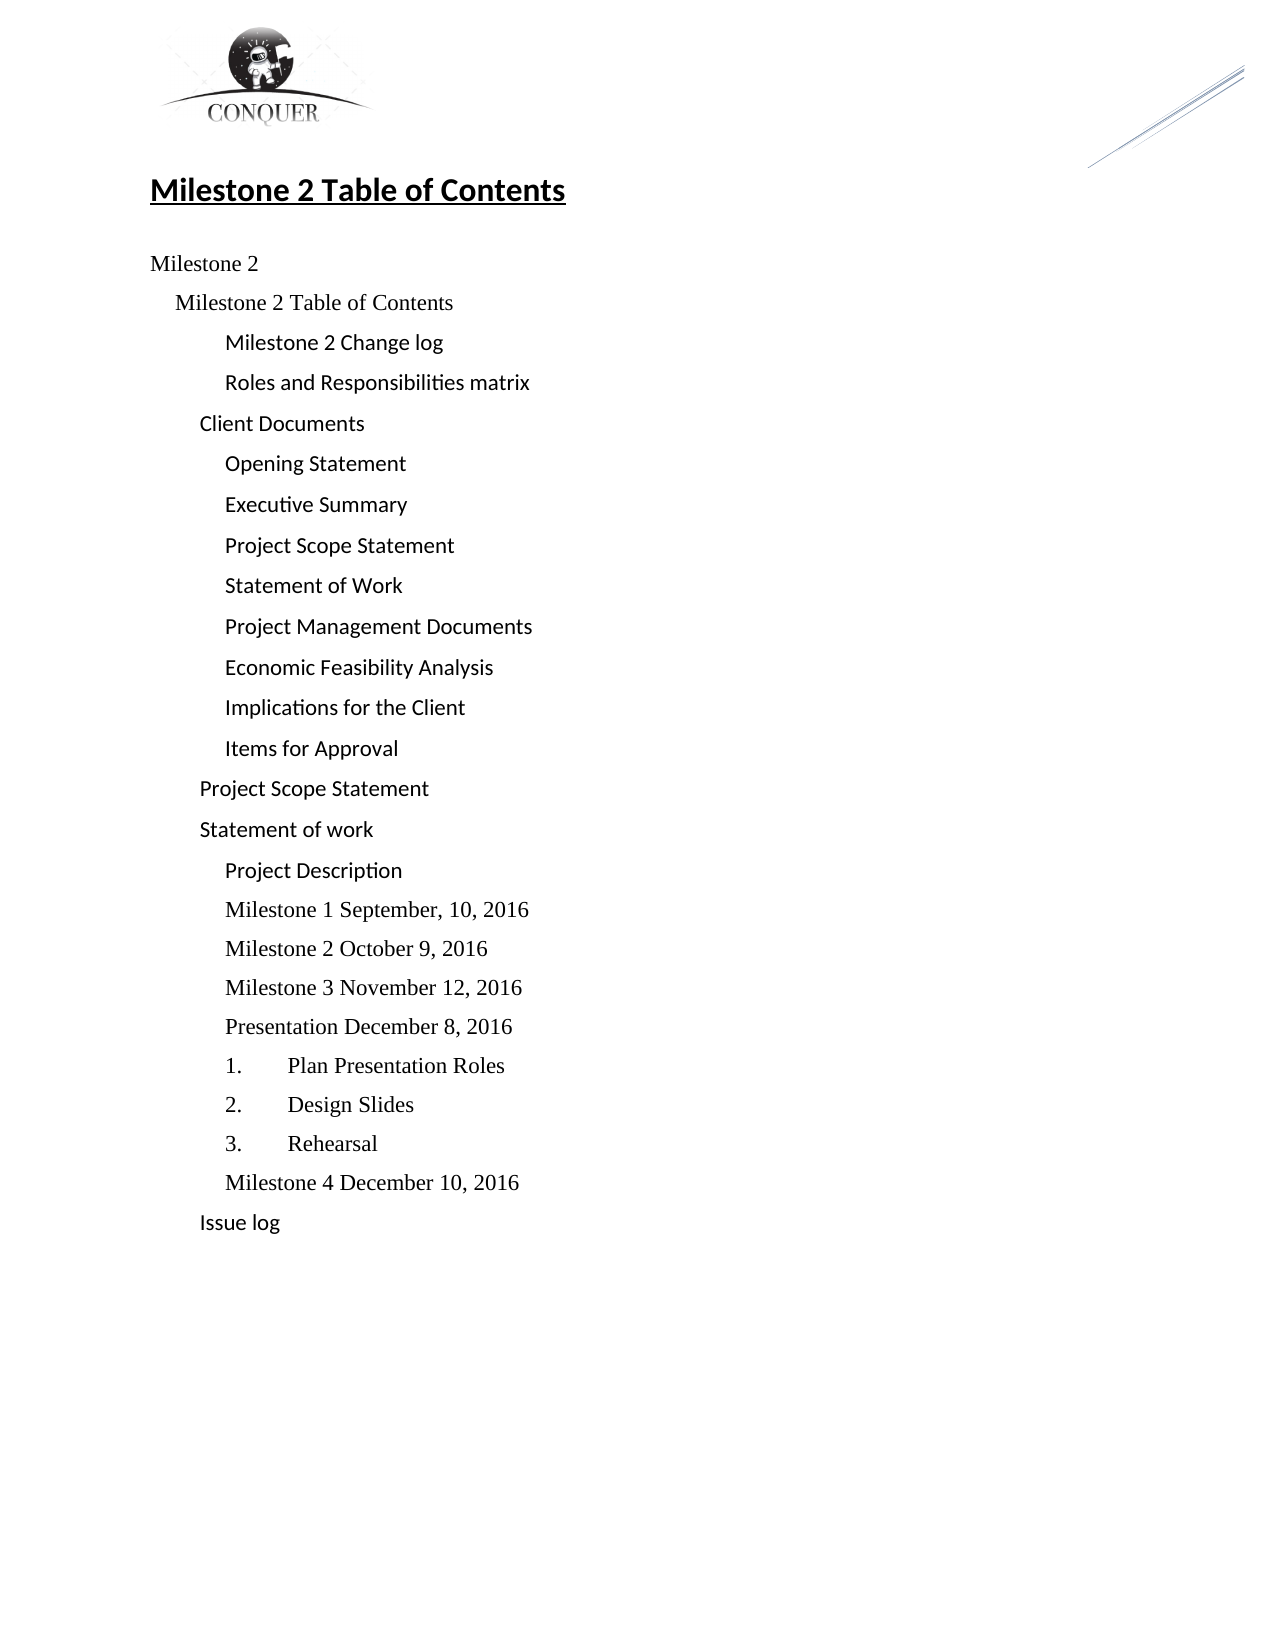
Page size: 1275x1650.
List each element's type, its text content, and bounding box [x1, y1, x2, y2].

text Milestone 2 [150, 250, 1125, 276]
text Milestone 2 Table of Contents [175, 289, 1125, 315]
text Project Scope Statement [199, 774, 1125, 803]
text Milestone 2 Change log [225, 328, 1125, 356]
text Milestone 1 September, 10, 2016 [225, 896, 1125, 923]
text Implications for the Client [225, 693, 1125, 721]
text Opening Statement [225, 449, 1125, 478]
text 1. Plan Presentation Roles [225, 1052, 1125, 1078]
text Economic Feasibility Analysis [225, 653, 1125, 681]
text Items for Approval [225, 734, 1125, 762]
text 3. Rehearsal [225, 1130, 1125, 1156]
text Client Documents [199, 409, 1125, 437]
text 2. Design Slides [225, 1091, 1125, 1117]
text Statement of work [199, 815, 1125, 843]
text Project Description [225, 856, 1125, 884]
text Presentation December 8, 2016 [225, 1013, 1125, 1039]
subtitle Milestone 2 Table of Contents [150, 169, 1125, 209]
text Milestone 4 December 10, 2016 [225, 1169, 1125, 1195]
text Project Scope Statement [225, 531, 1125, 559]
text Milestone 3 November 12, 2016 [225, 974, 1125, 1001]
text Milestone 2 October 9, 2016 [225, 935, 1125, 962]
text Issue log [199, 1208, 1125, 1236]
picture [180, 46, 353, 106]
text Roles and Responsibilities matrix [225, 368, 1125, 396]
text Project Management Documents [225, 612, 1125, 640]
text Executive Summary [225, 490, 1125, 518]
text Statement of Work [225, 571, 1125, 599]
